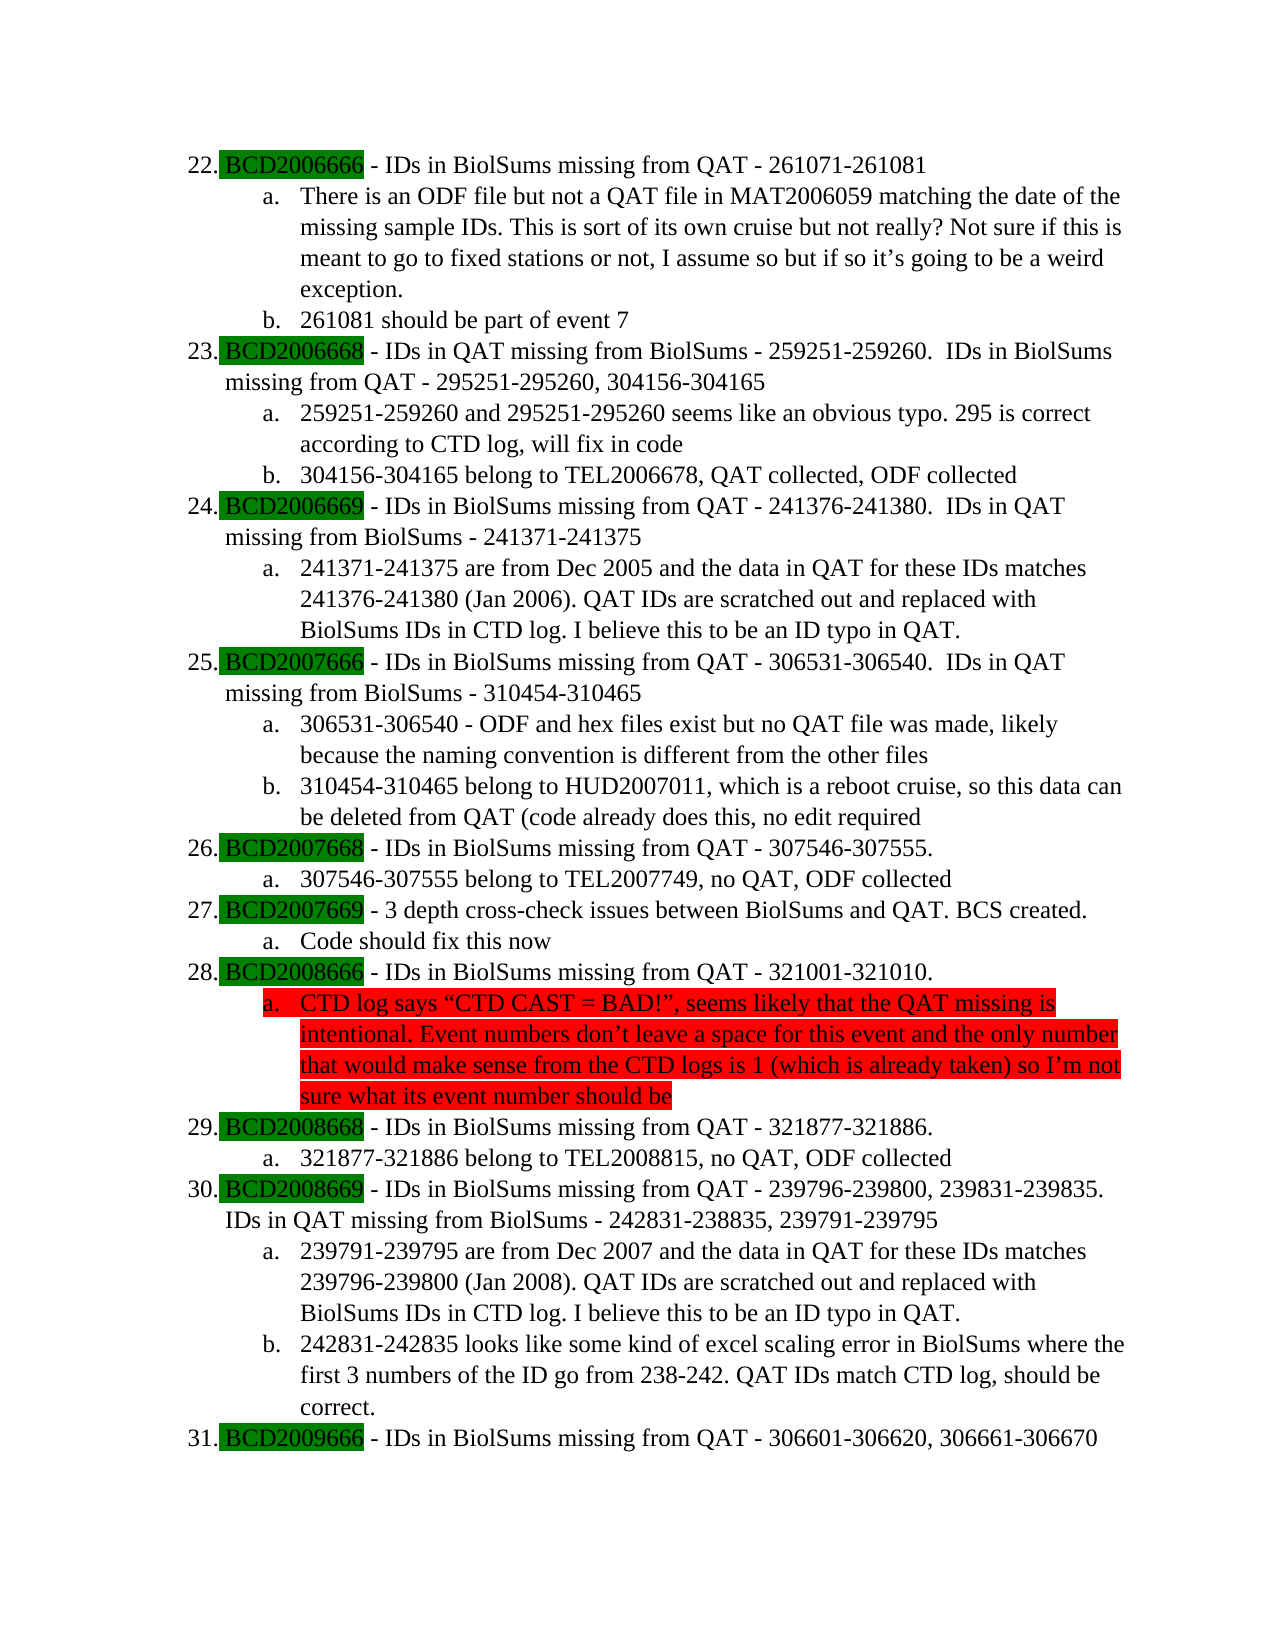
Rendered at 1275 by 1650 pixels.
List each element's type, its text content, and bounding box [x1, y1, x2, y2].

list Code should fix this now [262, 926, 1125, 955]
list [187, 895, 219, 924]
list BCD2008669 - IDs in BiolSums missing from QAT - 239796-239800, 239831-239835. IDs in QAT missing from BiolSums - 242831-238835, 239791-239795 [187, 1174, 1125, 1234]
list 259251-259260 and 295251-295260 seems like an obvious typo. 295 is correct according to CTD log, will fix in code [262, 398, 1125, 458]
list 241371-241375 are from Dec 2005 and the data in QAT for these IDs matches 241376-241380 (Jan 2006). QAT IDs are scratched out and replaced with BiolSums IDs in CTD log. I believe this to be an ID typo in QAT. [262, 553, 1125, 644]
list 304156-304165 belong to TEL2006678, QAT collected, ODF collected [262, 460, 1125, 489]
list BCD2009666 - IDs in BiolSums missing from QAT - 306601-306620, 306661-306670 [364, 1423, 1125, 1451]
list 307546-307555 belong to TEL2007749, no QAT, ODF collected [262, 864, 1125, 893]
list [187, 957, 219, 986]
list 321877-321886 belong to TEL2008815, no QAT, ODF collected [262, 1143, 1125, 1172]
list 261081 should be part of event 7 [262, 305, 1125, 334]
list 306531-306540 - ODF and hex files exist but no QAT file was made, likely because the naming convention is different from the other files [262, 709, 1125, 768]
list BCD2007669 - 3 depth cross-check issues between BiolSums and QAT. BCS created. [364, 895, 1125, 924]
list BCD2006668 - IDs in QAT missing from BiolSums - 259251-259260. IDs in BiolSums missing from QAT - 295251-295260, 304156-304165 [187, 336, 1125, 396]
list BCD2007666 - IDs in BiolSums missing from QAT - 306531-306540. IDs in QAT missing from BiolSums - 310454-310465 [187, 647, 1125, 706]
list BCD2008668 - IDs in BiolSums missing from QAT - 321877-321886. [364, 1112, 1125, 1141]
list BCD2007668 - IDs in BiolSums missing from QAT - 307546-307555. [364, 833, 1125, 862]
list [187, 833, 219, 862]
list 310454-310465 belong to HUD2007011, which is a reboot cruise, so this data can be deleted from QAT (code already does this, no edit required [262, 771, 1125, 831]
list CTD log says “CTD CAST = BAD!”, seems likely that the QAT missing is intentional. Event numbers don’t leave a space for this event and the only number that would make sense from the CTD logs is 1 (which is already taken) so I’m not sure what its event number should be [262, 988, 1125, 1110]
list BCD2008666 - IDs in BiolSums missing from QAT - 321001-321010. [364, 957, 1125, 986]
list 242831-242835 looks like some kind of excel scaling error in BiolSums where the first 3 numbers of the ID go from 238-242. QAT IDs match CTD log, should be correct. [262, 1329, 1125, 1420]
list 239791-239795 are from Dec 2007 and the data in QAT for these IDs matches 239796-239800 (Jan 2008). QAT IDs are scratched out and replaced with BiolSums IDs in CTD log. I believe this to be an ID typo in QAT. [262, 1236, 1125, 1327]
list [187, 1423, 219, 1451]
list BCD2006669 - IDs in BiolSums missing from QAT - 241376-241380. IDs in QAT missing from BiolSums - 241371-241375 [187, 491, 1125, 551]
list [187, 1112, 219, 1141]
list BCD2006666 - IDs in BiolSums missing from QAT - 261071-261081 [364, 150, 1125, 179]
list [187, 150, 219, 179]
list There is an ODF file but not a QAT file in MAT2006059 matching the date of the missing sample IDs. This is sort of its own cruise but not really? Not sure if this is meant to go to fixed stations or not, I assume so but if so it’s going to be a weird exception. [262, 181, 1125, 303]
